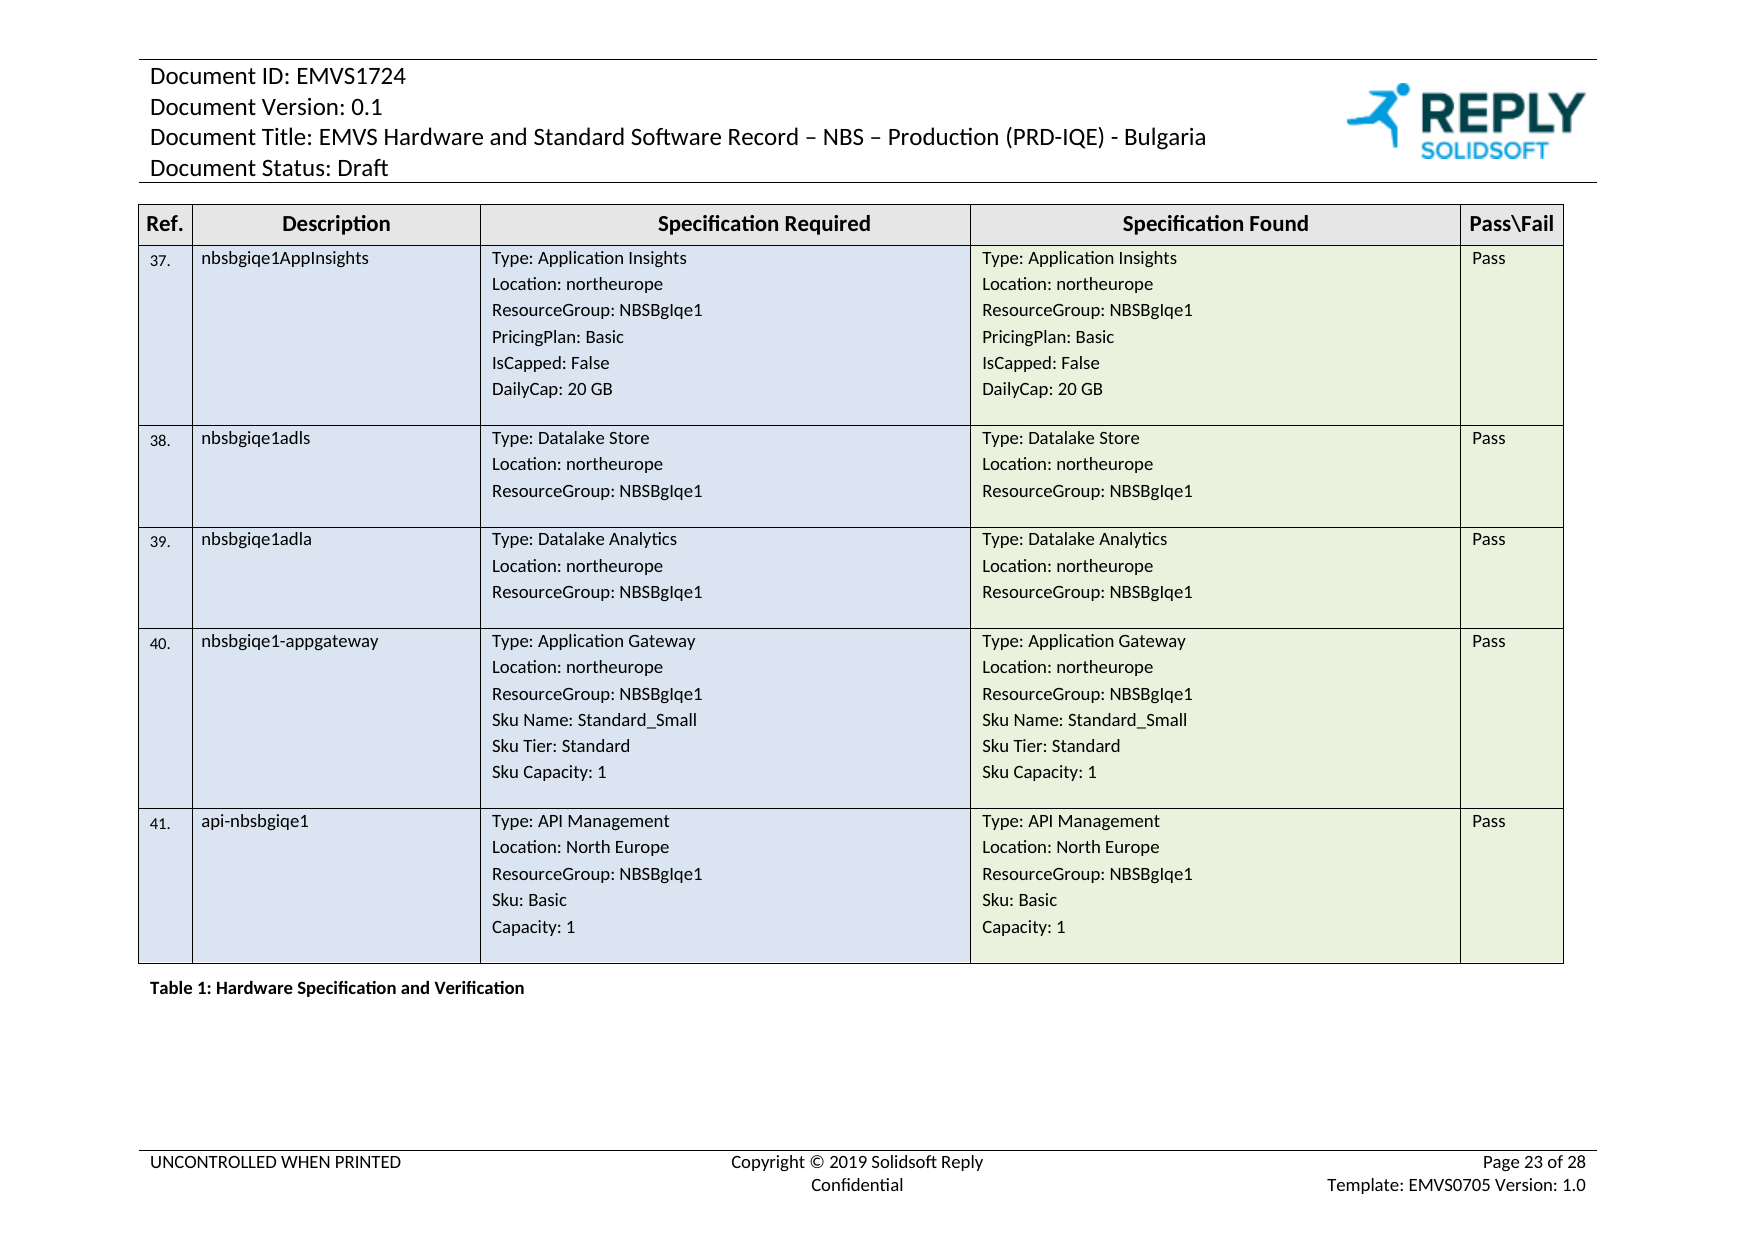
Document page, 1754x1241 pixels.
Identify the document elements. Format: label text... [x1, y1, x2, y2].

table_cell Pass [1461, 426, 1563, 527]
table_cell [139, 629, 192, 808]
table_cell nbsbgiqe1adls [193, 426, 480, 527]
table_cell Type: Application Gateway Location: northeurope ResourceGroup: NBSBgIqe1 Sku Name: Standard_Small Sku Tier: Standard Sku Capacity: 1 [481, 629, 970, 808]
table_header Specification Required [481, 205, 970, 245]
text Table 1: Hardware Specification and Verification [150, 976, 1604, 999]
table_cell Type: Datalake Analytics Location: northeurope ResourceGroup: NBSBgIqe1 [481, 528, 970, 628]
table_cell nbsbgiqe1AppInsights [193, 246, 480, 425]
table_cell Type: Datalake Analytics Location: northeurope ResourceGroup: NBSBgIqe1 [971, 528, 1460, 628]
table_cell Pass [1461, 246, 1563, 425]
table_cell [139, 809, 192, 962]
table_cell Type: API Management Location: North Europe ResourceGroup: NBSBgIqe1 Sku: Basic Capacity: 1 [481, 809, 970, 962]
table_cell Type: Application Insights Location: northeurope ResourceGroup: NBSBgIqe1 PricingPlan: Basic IsCapped: False DailyCap: 20 GB [481, 246, 970, 425]
table_cell Type: Application Gateway Location: northeurope ResourceGroup: NBSBgIqe1 Sku Name: Standard_Small Sku Tier: Standard Sku Capacity: 1 [971, 629, 1460, 808]
table_cell Pass [1461, 528, 1563, 628]
picture [1346, 83, 1586, 159]
table_cell Type: Datalake Store Location: northeurope ResourceGroup: NBSBgIqe1 [481, 426, 970, 527]
table_header Specification Found [971, 205, 1460, 245]
table_cell nbsbgiqe1-appgateway [193, 629, 480, 808]
table_header Description [193, 205, 480, 245]
table_cell api-nbsbgiqe1 [193, 809, 480, 962]
table_cell nbsbgiqe1adla [193, 528, 480, 628]
table_cell [139, 426, 192, 527]
table_cell Pass [1461, 809, 1563, 962]
table_cell Type: API Management Location: North Europe ResourceGroup: NBSBgIqe1 Sku: Basic Capacity: 1 [971, 809, 1460, 962]
table_cell [139, 528, 192, 628]
table_cell Type: Datalake Store Location: northeurope ResourceGroup: NBSBgIqe1 [971, 426, 1460, 527]
table_cell Pass [1461, 629, 1563, 808]
table_header Ref. [139, 205, 192, 245]
table_header Pass\Fail [1461, 205, 1563, 245]
table_cell Type: Application Insights Location: northeurope ResourceGroup: NBSBgIqe1 PricingPlan: Basic IsCapped: False DailyCap: 20 GB [971, 246, 1460, 425]
table_cell [139, 246, 192, 425]
